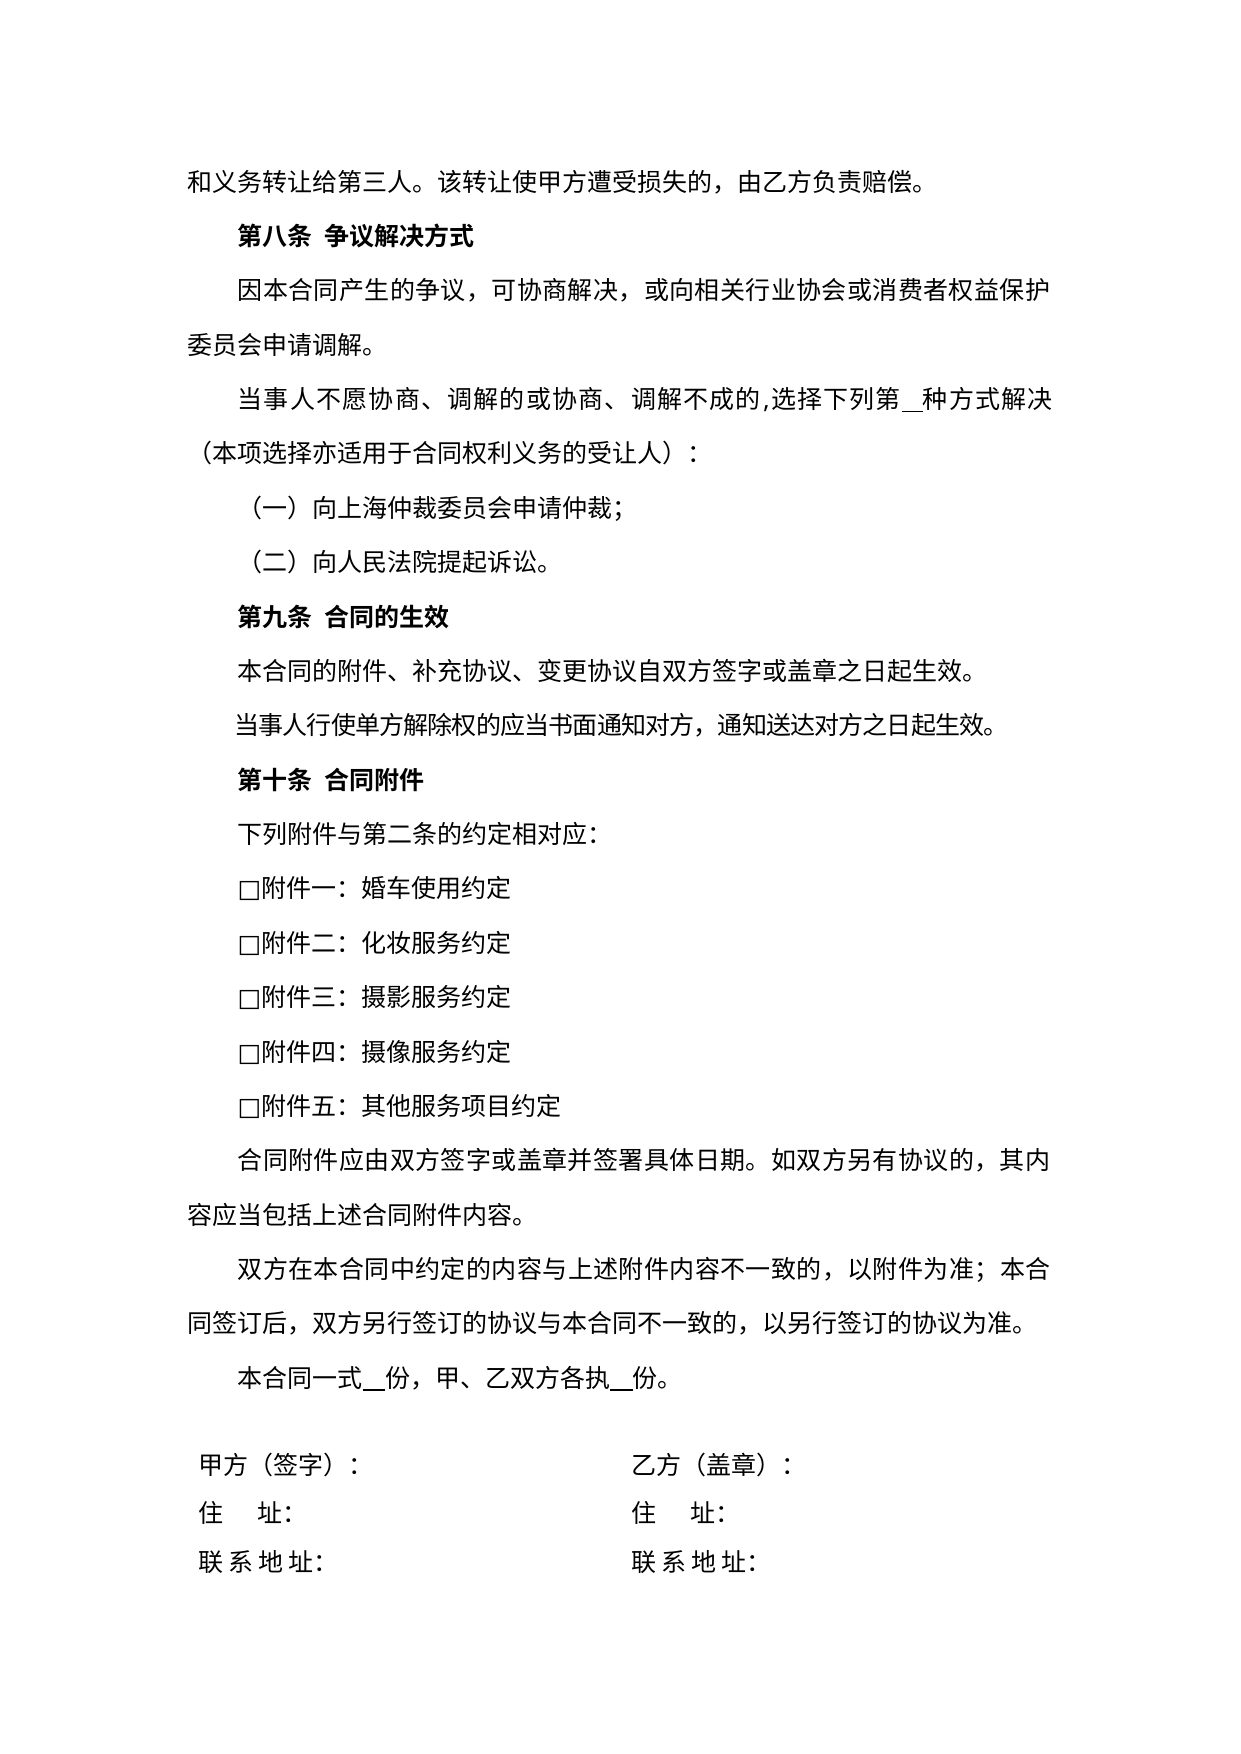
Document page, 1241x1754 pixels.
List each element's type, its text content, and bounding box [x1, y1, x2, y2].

text （一）向上海仲裁委员会申请仲裁； [187, 488, 1053, 524]
text 本合同一式 份，甲、乙双方各执 份。 [187, 1358, 1053, 1394]
table_header 乙方（盖章）： [620, 1445, 1053, 1494]
text 第九条 合同的生效 [187, 597, 1053, 633]
text □附件一：婚车使用约定 [187, 869, 1053, 905]
text 第八条 争议解决方式 [187, 216, 1053, 253]
text （二）向人民法院提起诉讼。 [187, 543, 1053, 579]
text □附件四：摄像服务约定 [187, 1032, 1053, 1068]
text 当事人行使单方解除权的应当书面通知对方，通知送达对方之日起生效。 [187, 706, 1053, 742]
text □附件三：摄影服务约定 [187, 978, 1053, 1014]
table_cell 住 址： [620, 1494, 1053, 1543]
table_header 甲方（签字）： [188, 1445, 620, 1494]
text 下列附件与第二条的约定相对应： [187, 814, 1053, 851]
text □附件二：化妆服务约定 [187, 923, 1053, 959]
text 本合同的附件、补充协议、变更协议自双方签字或盖章之日起生效。 [187, 651, 1053, 688]
text 当事人不愿协商、调解的或协商、调解不成的,选择下列第 种方式解决（本项选择亦适用于合同权利义务的受让人）： [187, 379, 1053, 470]
table_cell 住 址： [188, 1494, 620, 1543]
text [187, 162, 1053, 198]
text 合同附件应由双方签字或盖章并签署具体日期。如双方另有协议的，其内容应当包括上述合同附件内容。 [187, 1141, 1053, 1231]
text 第十条 合同附件 [187, 760, 1053, 796]
table_cell 联系地址： [620, 1543, 1053, 1591]
text □附件五：其他服务项目约定 [187, 1086, 1053, 1123]
table_cell 联系地址： [188, 1543, 620, 1591]
text 双方在本合同中约定的内容与上述附件内容不一致的，以附件为准；本合同签订后，双方另行签订的协议与本合同不一致的，以另行签订的协议为准。 [187, 1249, 1053, 1340]
text 因本合同产生的争议，可协商解决，或向相关行业协会或消费者权益保护委员会申请调解。 [187, 271, 1053, 361]
